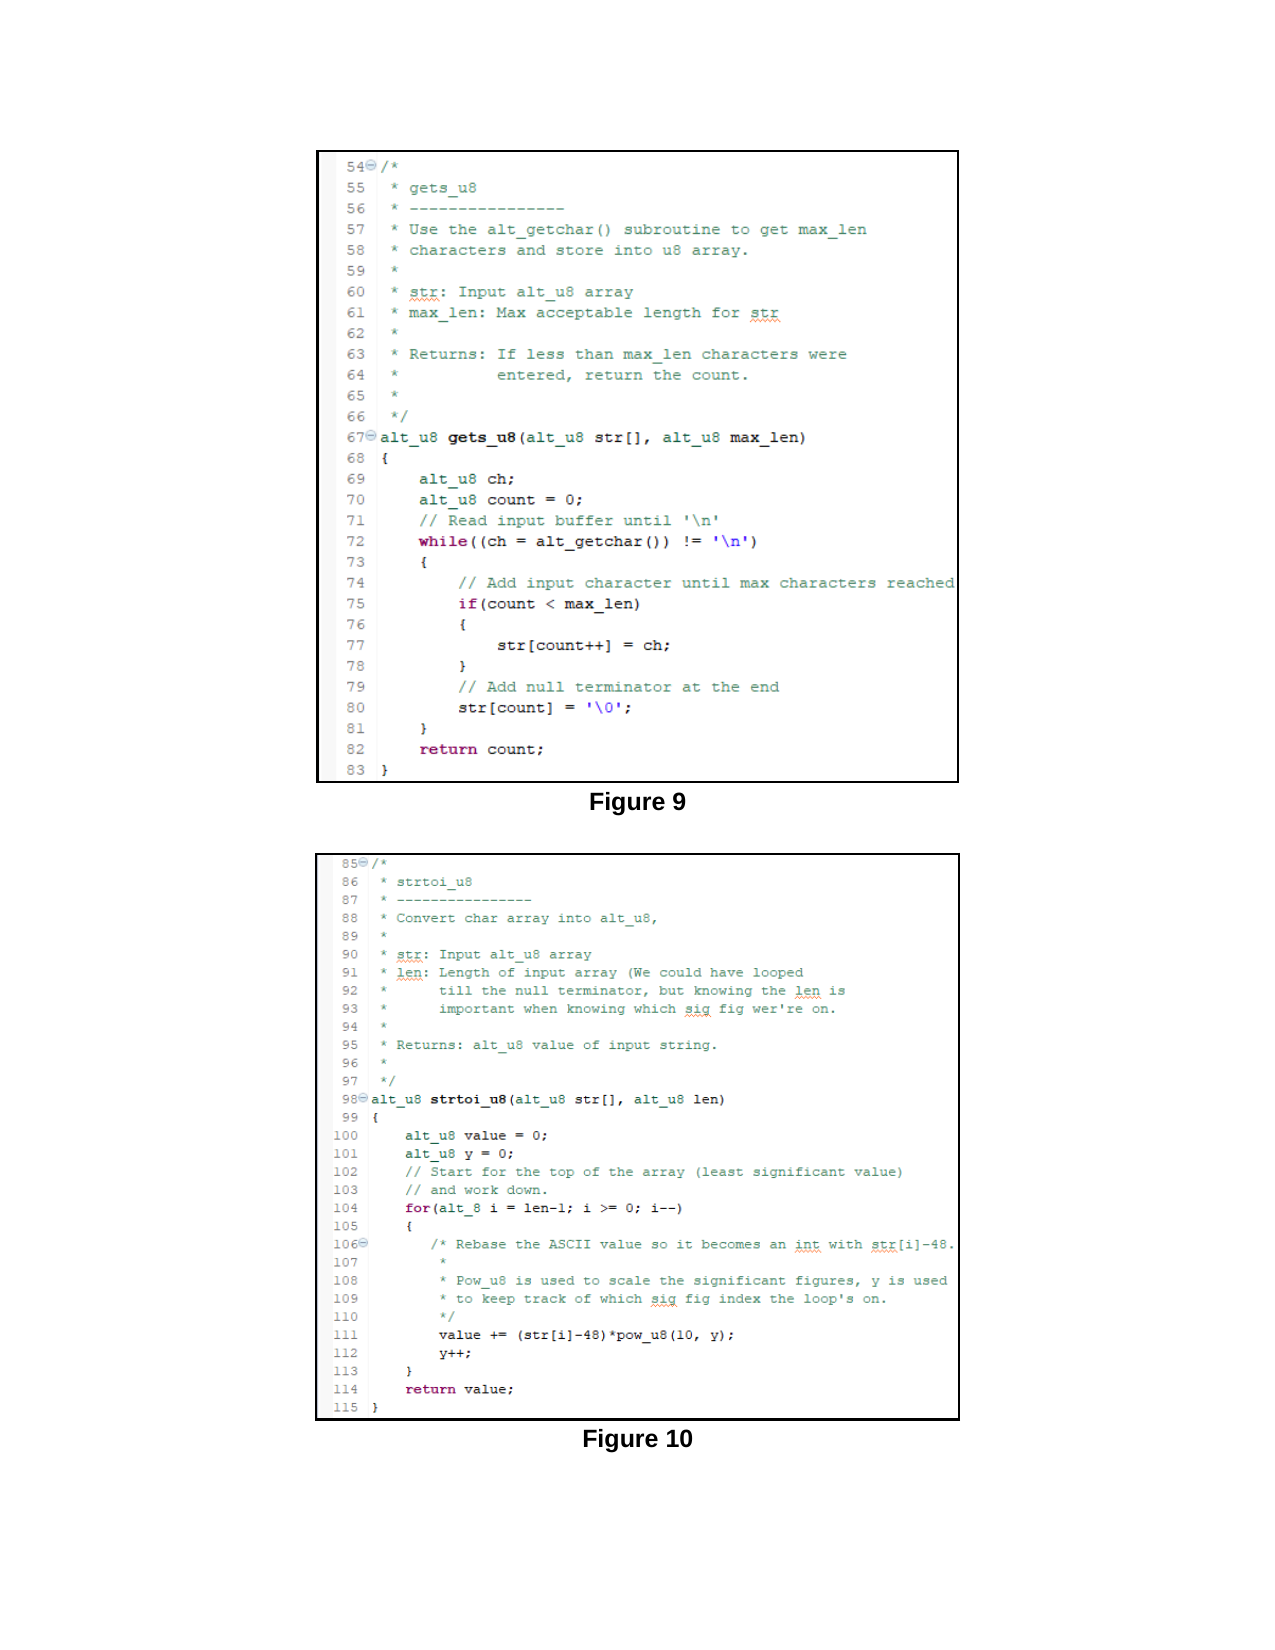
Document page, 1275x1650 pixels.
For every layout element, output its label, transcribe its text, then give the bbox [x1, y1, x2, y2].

picture [319, 152, 957, 781]
picture [317, 855, 958, 1418]
text Figure 10 [150, 1424, 1125, 1453]
text Figure 9 [150, 786, 1125, 815]
